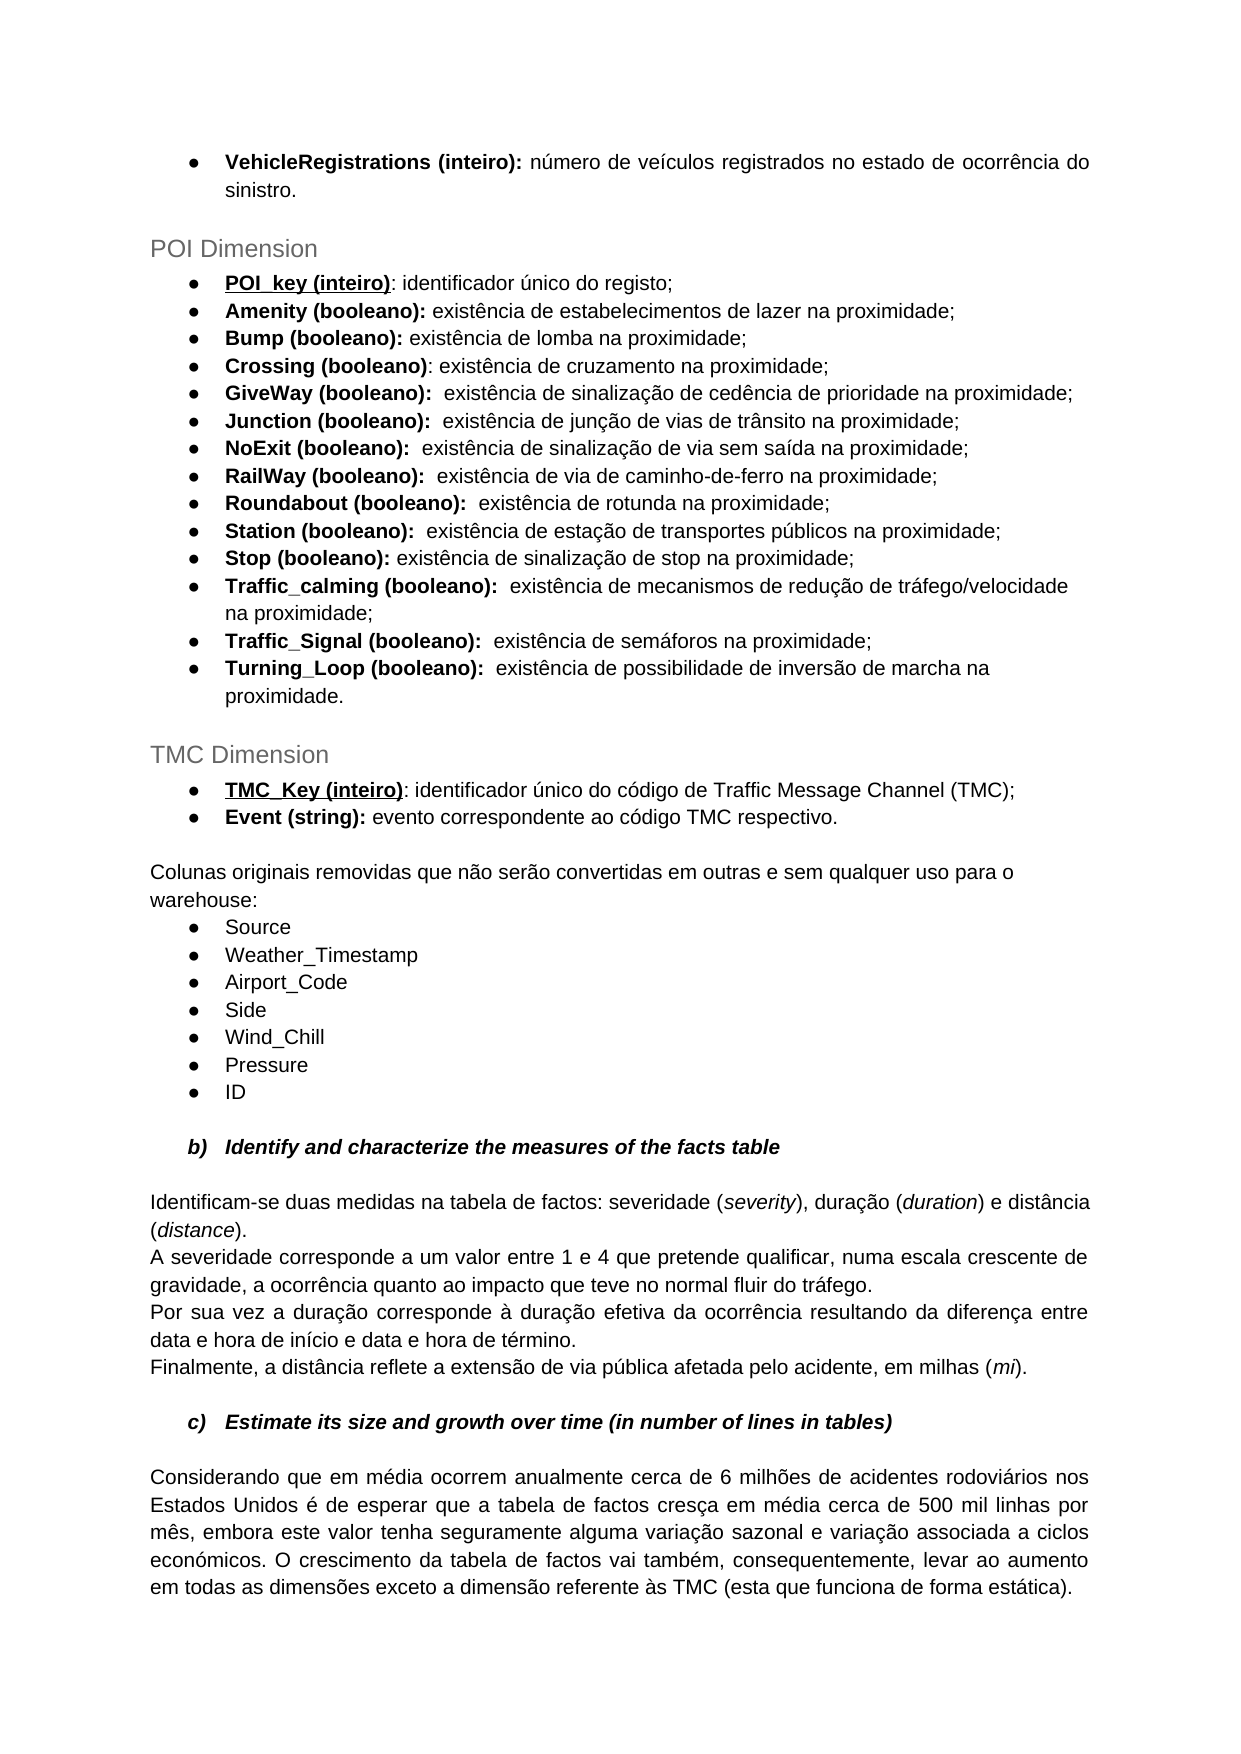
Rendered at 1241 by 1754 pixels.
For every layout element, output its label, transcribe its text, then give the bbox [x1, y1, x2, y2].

list Identify and characterize the measures of the facts table [187, 1135, 1090, 1159]
list Amenity (booleano): existência de estabelecimentos de lazer na proximidade; [187, 299, 1090, 323]
list Roundabout (booleano): existência de rotunda na proximidade; [187, 491, 1090, 515]
list Airport_Code [187, 970, 1090, 994]
list Turning_Loop (booleano): existência de possibilidade de inversão de marcha na proximidade. [187, 656, 1090, 708]
list TMC_Key (inteiro): identificador único do código de Traffic Message Channel (TMC); [187, 777, 1090, 801]
text Por sua vez a duração corresponde à duração efetiva da ocorrência resultando da diferença entre data e hora de início e data e hora de término. [150, 1300, 1090, 1351]
list Event (string): evento correspondente ao código TMC respectivo. [187, 805, 1090, 829]
text Finalmente, a distância reflete a extensão de via pública afetada pelo acidente, em milhas (mi). [150, 1355, 1090, 1379]
text Identificam-se duas medidas na tabela de factos: severidade (severity), duração (duration) e distância (distance). [150, 1190, 1090, 1241]
list Pressure [187, 1052, 1090, 1076]
subtitle POI Dimension [150, 234, 1090, 263]
list Traffic_calming (booleano): existência de mecanismos de redução de tráfego/velocidade na proximidade; [187, 574, 1090, 625]
list ID [187, 1080, 1090, 1104]
text A severidade corresponde a um valor entre 1 e 4 que pretende qualificar, numa escala crescente de gravidade, a ocorrência quanto ao impacto que teve no normal fluir do tráfego. [150, 1245, 1090, 1296]
text Colunas originais removidas que não serão convertidas em outras e sem qualquer uso para o warehouse: [150, 860, 1090, 911]
list Weather_Timestamp [187, 942, 1090, 966]
list NoExit (booleano): existência de sinalização de via sem saída na proximidade; [187, 436, 1090, 460]
list Side [187, 997, 1090, 1021]
list Wind_Chill [187, 1025, 1090, 1049]
text Considerando que em média ocorrem anualmente cerca de 6 milhões de acidentes rodoviários nos Estados Unidos é de esperar que a tabela de factos cresça em média cerca de 500 mil linhas por mês, embora este valor tenha seguramente alguma variação sazonal e variação associada a ciclos económicos. O crescimento da tabela de factos vai também, consequentemente, levar ao aumento em todas as dimensões exceto a dimensão referente às TMC (esta que funciona de forma estática). [150, 1465, 1090, 1599]
list Junction (booleano): existência de junção de vias de trânsito na proximidade; [187, 409, 1090, 433]
list Bump (booleano): existência de lomba na proximidade; [187, 326, 1090, 350]
list Estimate its size and growth over time (in number of lines in tables) [187, 1410, 1090, 1434]
list POI_key (inteiro): identificador único do registo; [187, 271, 1090, 295]
subtitle TMC Dimension [150, 740, 1090, 769]
list GiveWay (booleano): existência de sinalização de cedência de prioridade na proximidade; [187, 381, 1090, 405]
list VehicleRegistrations (inteiro): número de veículos registrados no estado de ocorrência do sinistro. [187, 150, 1090, 201]
list Station (booleano): existência de estação de transportes públicos na proximidade; [187, 519, 1090, 543]
list Source [187, 915, 1090, 939]
list RailWay (booleano): existência de via de caminho-de-ferro na proximidade; [187, 464, 1090, 488]
list Stop (booleano): existência de sinalização de stop na proximidade; [187, 546, 1090, 570]
list Traffic_Signal (booleano): existência de semáforos na proximidade; [187, 629, 1090, 653]
list Crossing (booleano): existência de cruzamento na proximidade; [187, 354, 1090, 378]
